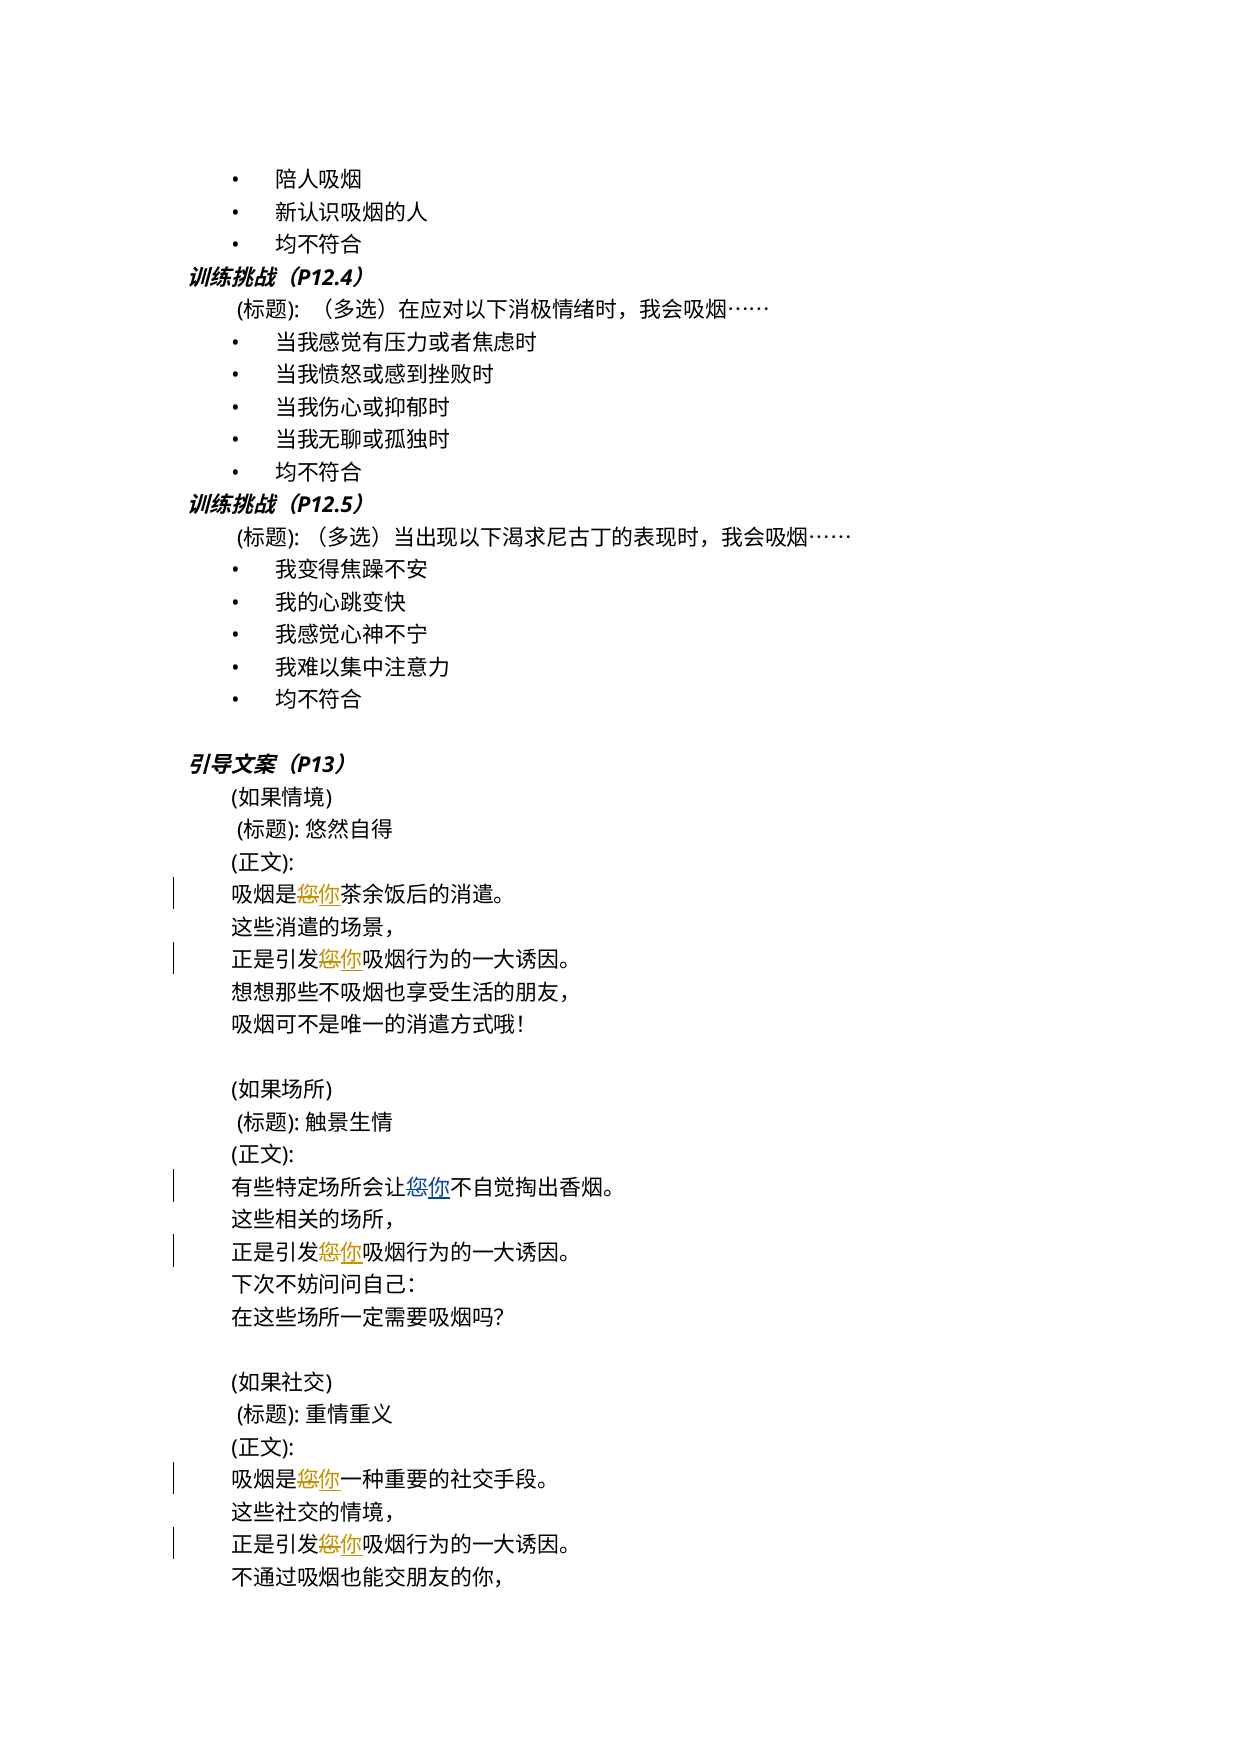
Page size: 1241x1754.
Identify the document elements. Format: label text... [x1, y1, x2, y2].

text 有些特定场所会让不自觉掏出香烟。 [187, 1169, 1053, 1202]
text (标题): （多选）在应对以下消极情绪时，我会吸烟…… [187, 292, 1053, 324]
text 在这些场所一定需要吸烟吗？ [187, 1299, 1053, 1332]
text (标题): 触景生情 [187, 1104, 1053, 1137]
text 不通过吸烟也能交朋友的你， [187, 1559, 1053, 1592]
text (如果场所) [187, 1072, 1053, 1104]
text (标题): 悠然自得 [187, 812, 1053, 844]
text (如果社交) [187, 1364, 1053, 1397]
text • 当我无聊或孤独时 [187, 422, 1053, 454]
text 这些相关的场所， [187, 1202, 1053, 1234]
text 引导文案（P13） [187, 747, 1053, 779]
text (标题): 重情重义 [187, 1397, 1053, 1429]
text (正文): [187, 1429, 1053, 1462]
text 吸烟可不是唯一的消遣方式哦！ [187, 1007, 1053, 1039]
text • 我难以集中注意力 [187, 649, 1053, 682]
text 这些消遣的场景， [187, 909, 1053, 942]
text • 新认识吸烟的人 [187, 194, 1053, 227]
text • 当我伤心或抑郁时 [187, 389, 1053, 422]
text 正是引发吸烟行为的一大诱因。 [187, 942, 1053, 974]
text (标题): （多选）当出现以下渴求尼古丁的表现时，我会吸烟…… [187, 519, 1053, 552]
text • 当我感觉有压力或者焦虑时 [187, 324, 1053, 357]
text 正是引发吸烟行为的一大诱因。 [187, 1234, 1053, 1267]
text • 我变得焦躁不安 [187, 552, 1053, 584]
text 这些社交的情境， [187, 1494, 1053, 1527]
text (正文): [187, 1137, 1053, 1169]
text 正是引发吸烟行为的一大诱因。 [187, 1527, 1053, 1559]
text • 均不符合 [187, 454, 1053, 487]
text • 均不符合 [187, 227, 1053, 259]
text • 均不符合 [187, 682, 1053, 714]
text • 我感觉心神不宁 [187, 617, 1053, 649]
text 想想那些不吸烟也享受生活的朋友， [187, 974, 1053, 1007]
text (正文): [187, 844, 1053, 877]
text • 陪人吸烟 [187, 162, 1053, 194]
text 吸烟是茶余饭后的消遣。 [187, 877, 1053, 909]
text • 当我愤怒或感到挫败时 [187, 357, 1053, 389]
text 训练挑战（P12.5） [187, 487, 1053, 519]
text (如果情境) [187, 779, 1053, 812]
text 下次不妨问问自己： [187, 1267, 1053, 1299]
text • 我的心跳变快 [187, 584, 1053, 617]
text 训练挑战（P12.4） [187, 259, 1053, 292]
text 吸烟是一种重要的社交手段。 [187, 1462, 1053, 1494]
